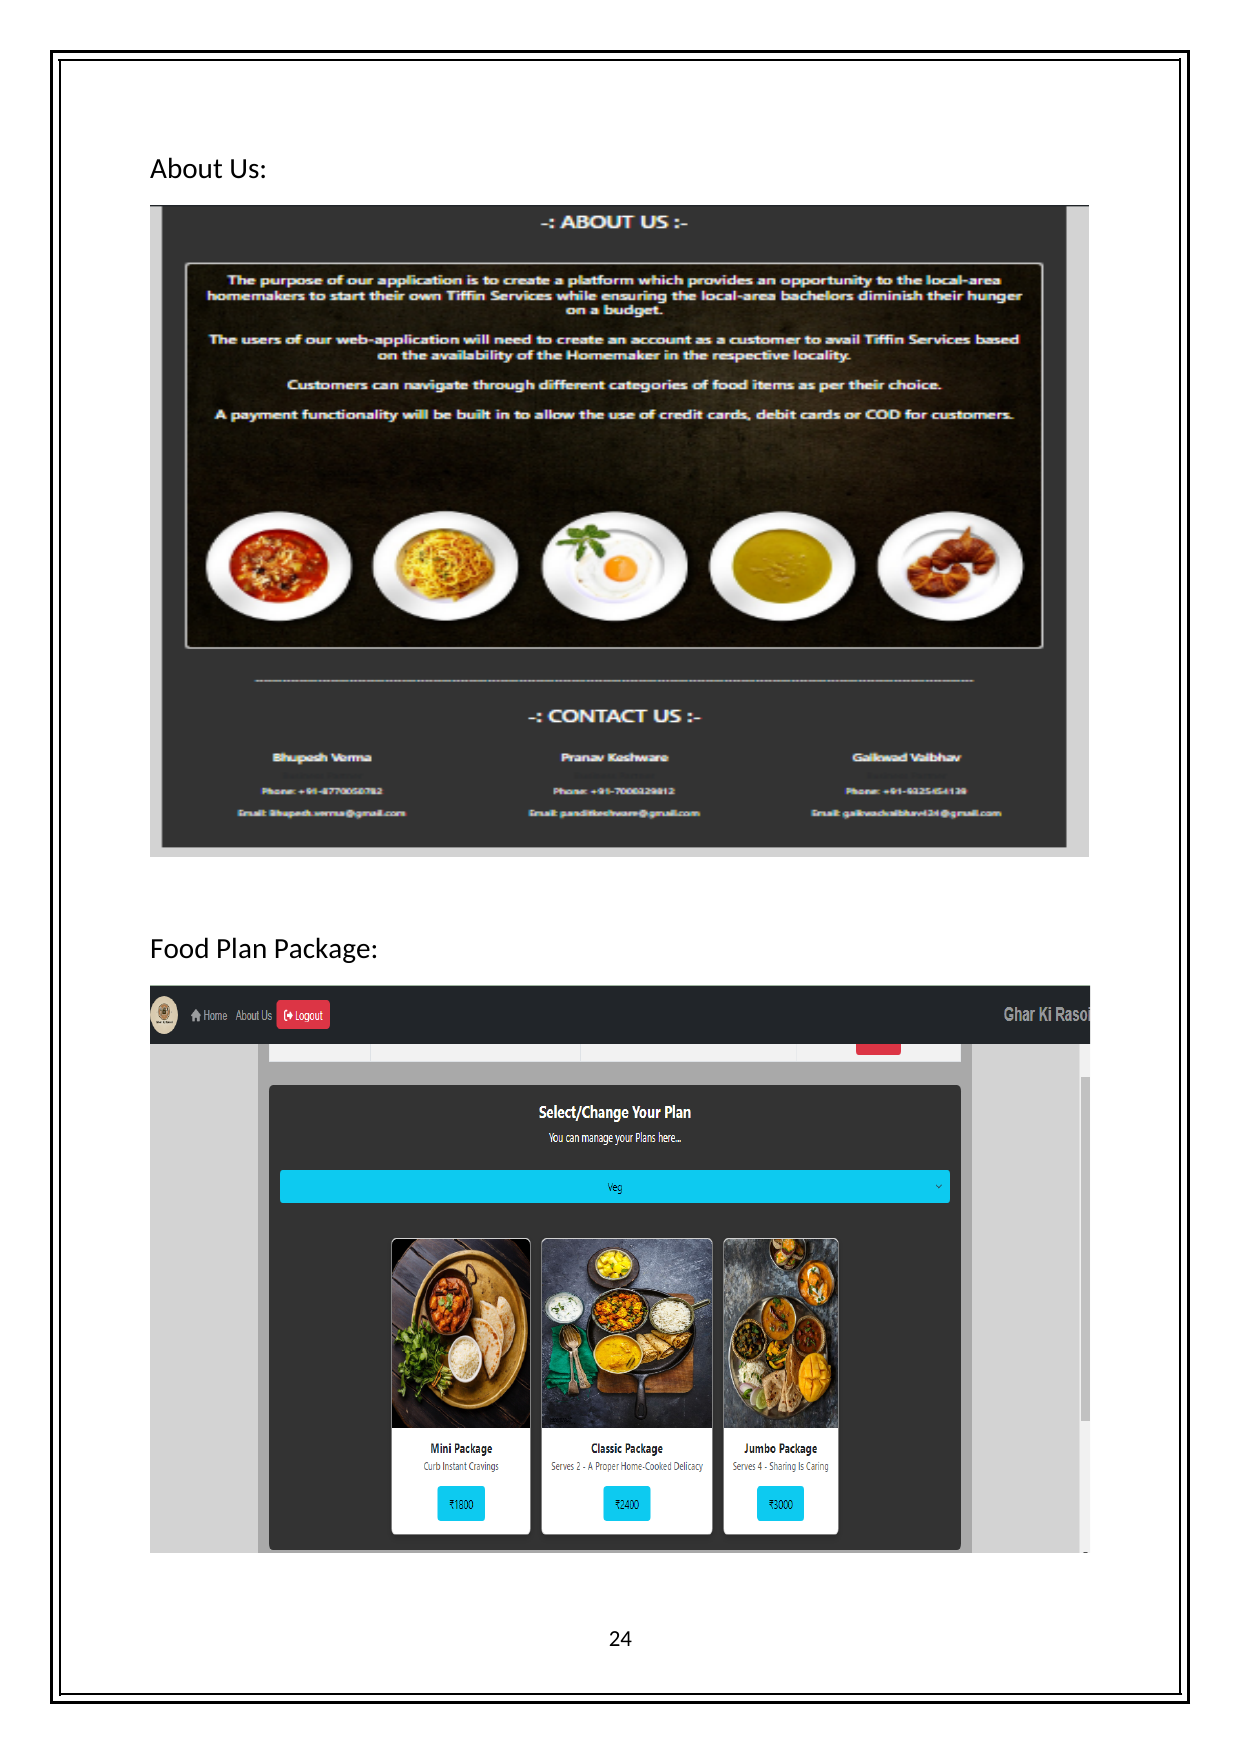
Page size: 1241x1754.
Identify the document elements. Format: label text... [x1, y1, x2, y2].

picture [150, 205, 1089, 857]
picture [150, 985, 1091, 1553]
text About Us: [150, 150, 1090, 186]
text Food Plan Package: [150, 931, 1090, 966]
